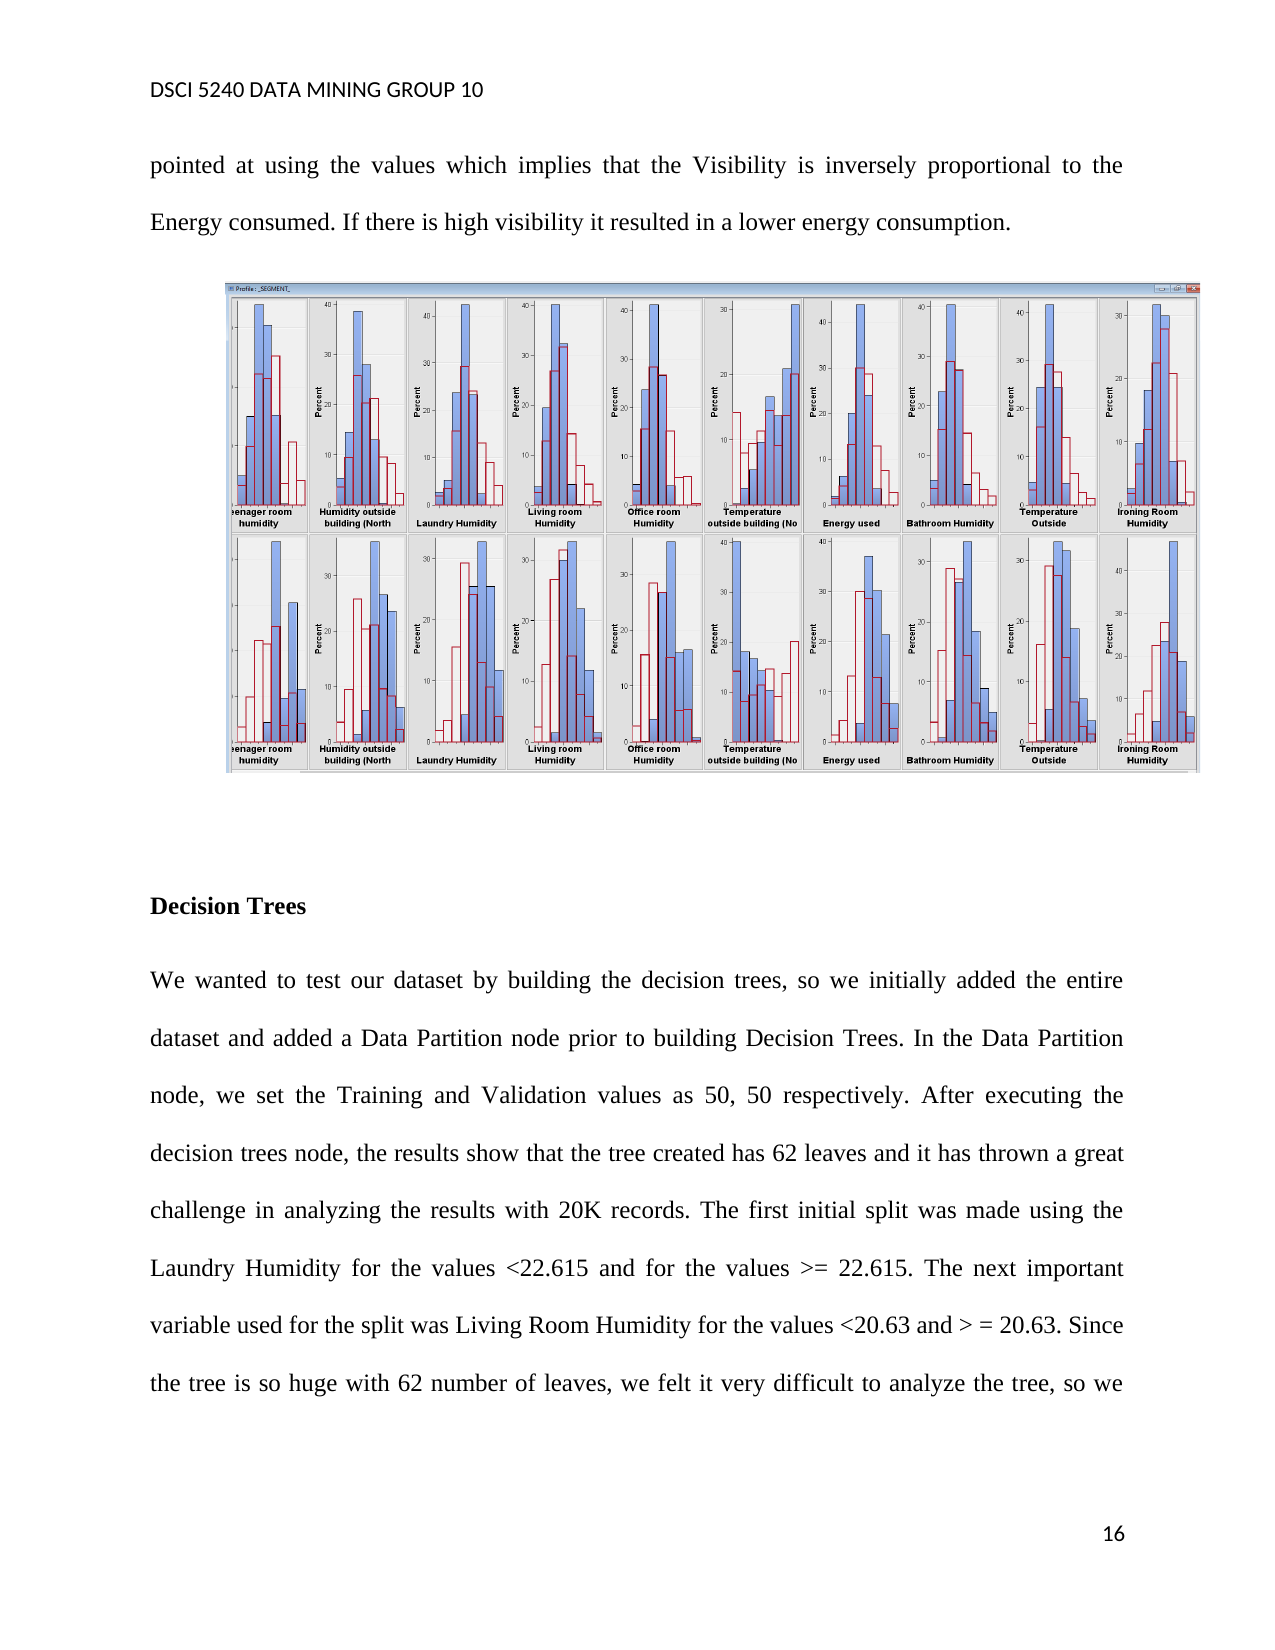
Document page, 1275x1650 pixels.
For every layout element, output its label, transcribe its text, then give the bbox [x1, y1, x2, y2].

text Decision Trees [150, 891, 1125, 920]
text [150, 150, 1125, 236]
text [150, 965, 1125, 1397]
picture [225, 281, 1200, 773]
